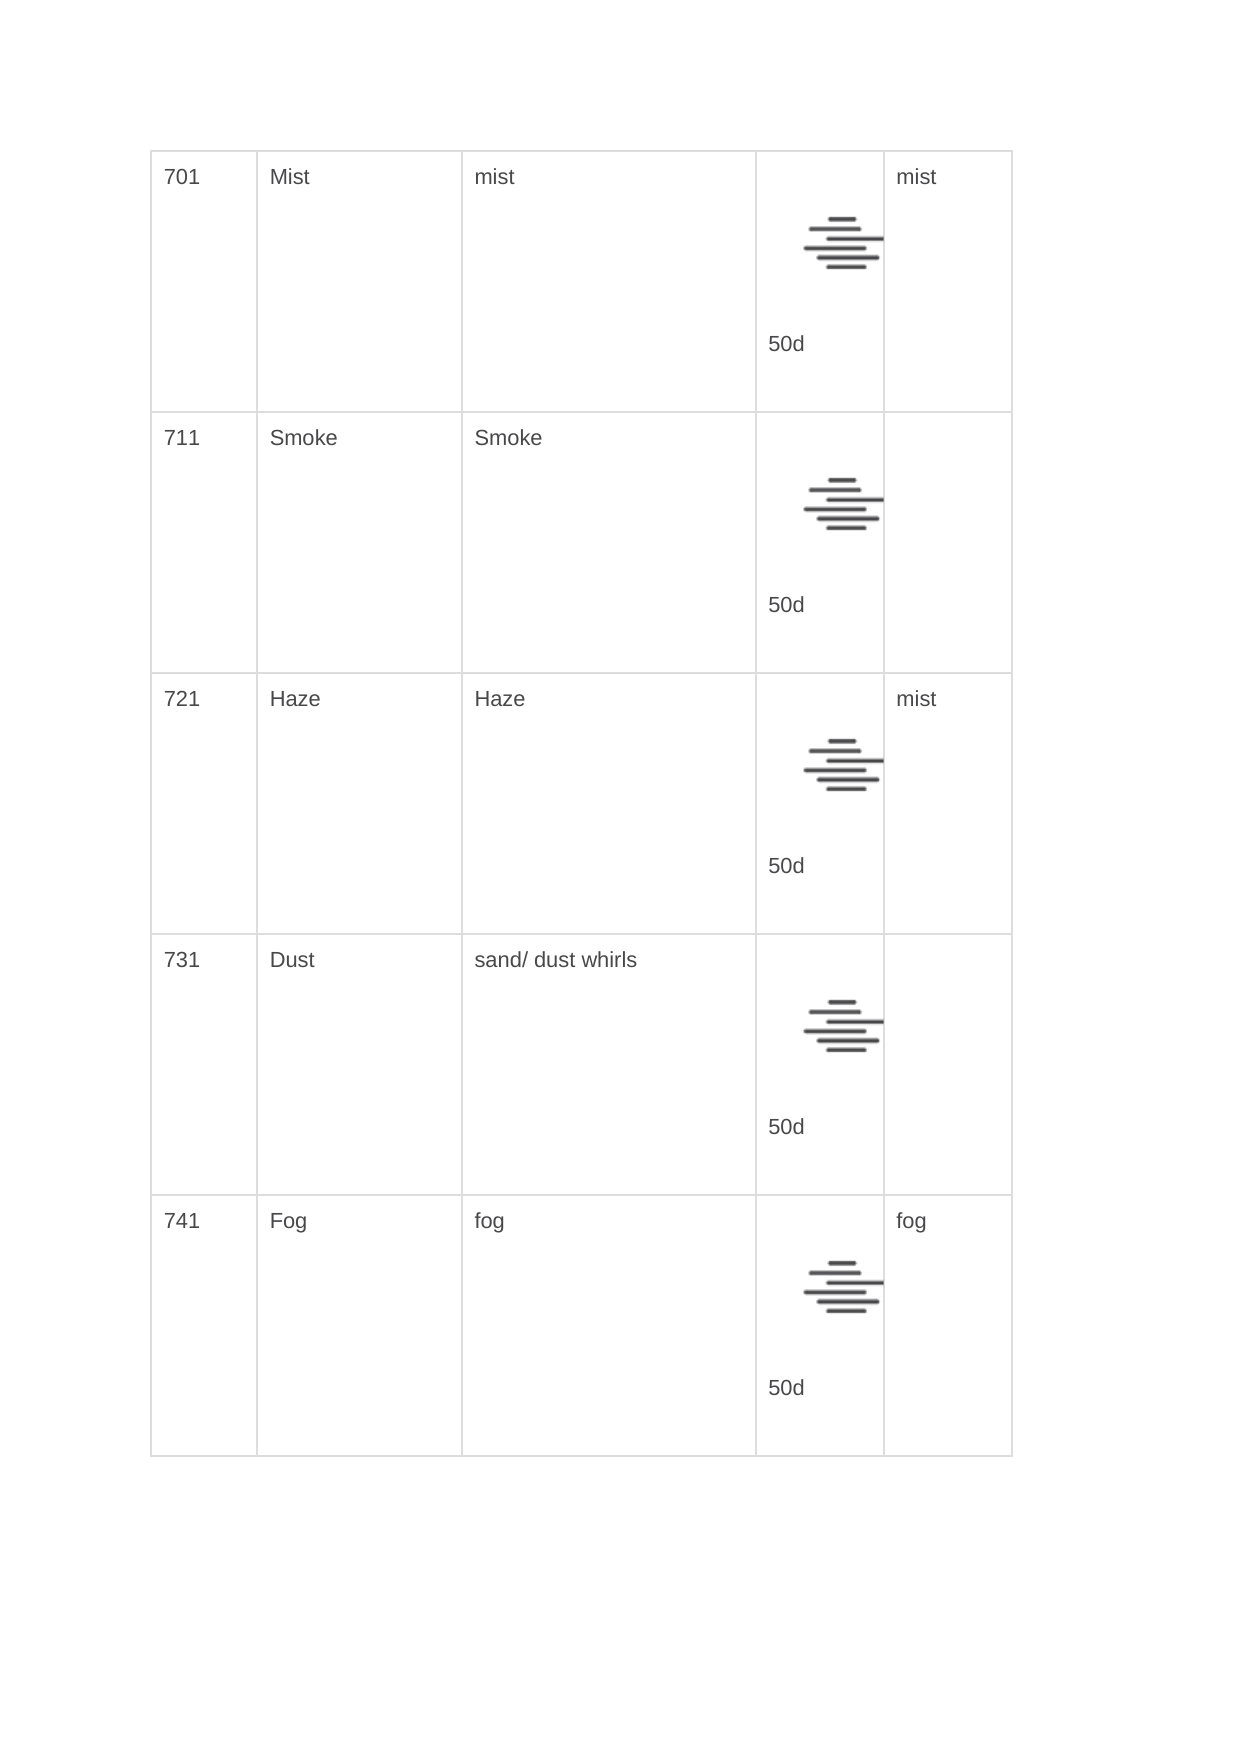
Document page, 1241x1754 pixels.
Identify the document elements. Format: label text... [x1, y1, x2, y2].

table_cell mist [463, 152, 755, 411]
table_cell 50d [757, 413, 883, 672]
table_cell Fog [258, 1196, 461, 1455]
picture [768, 425, 884, 582]
table_cell 721 [152, 674, 256, 933]
table_cell Haze [258, 674, 461, 933]
table_cell Smoke [258, 413, 461, 672]
table_cell sand/ dust whirls [463, 935, 755, 1194]
table_cell Haze [463, 674, 755, 933]
picture [768, 164, 884, 321]
table_cell 701 [152, 152, 256, 411]
table_cell Mist [258, 152, 461, 411]
table_cell fog [885, 1196, 1011, 1455]
table_cell [885, 935, 1011, 1194]
table_cell 741 [152, 1196, 256, 1455]
picture [768, 947, 884, 1104]
table_cell 50d [757, 674, 883, 933]
picture [768, 686, 884, 843]
table_cell fog [463, 1196, 755, 1455]
table_cell 731 [152, 935, 256, 1194]
table_cell 50d [757, 1196, 883, 1455]
table_cell 711 [152, 413, 256, 672]
table_cell [885, 413, 1011, 672]
table_cell 50d [757, 935, 883, 1194]
table_cell mist [885, 674, 1011, 933]
table_cell mist [885, 152, 1011, 411]
picture [768, 1208, 884, 1365]
table_cell Smoke [463, 413, 755, 672]
table_cell 50d [757, 152, 883, 411]
table_cell Dust [258, 935, 461, 1194]
